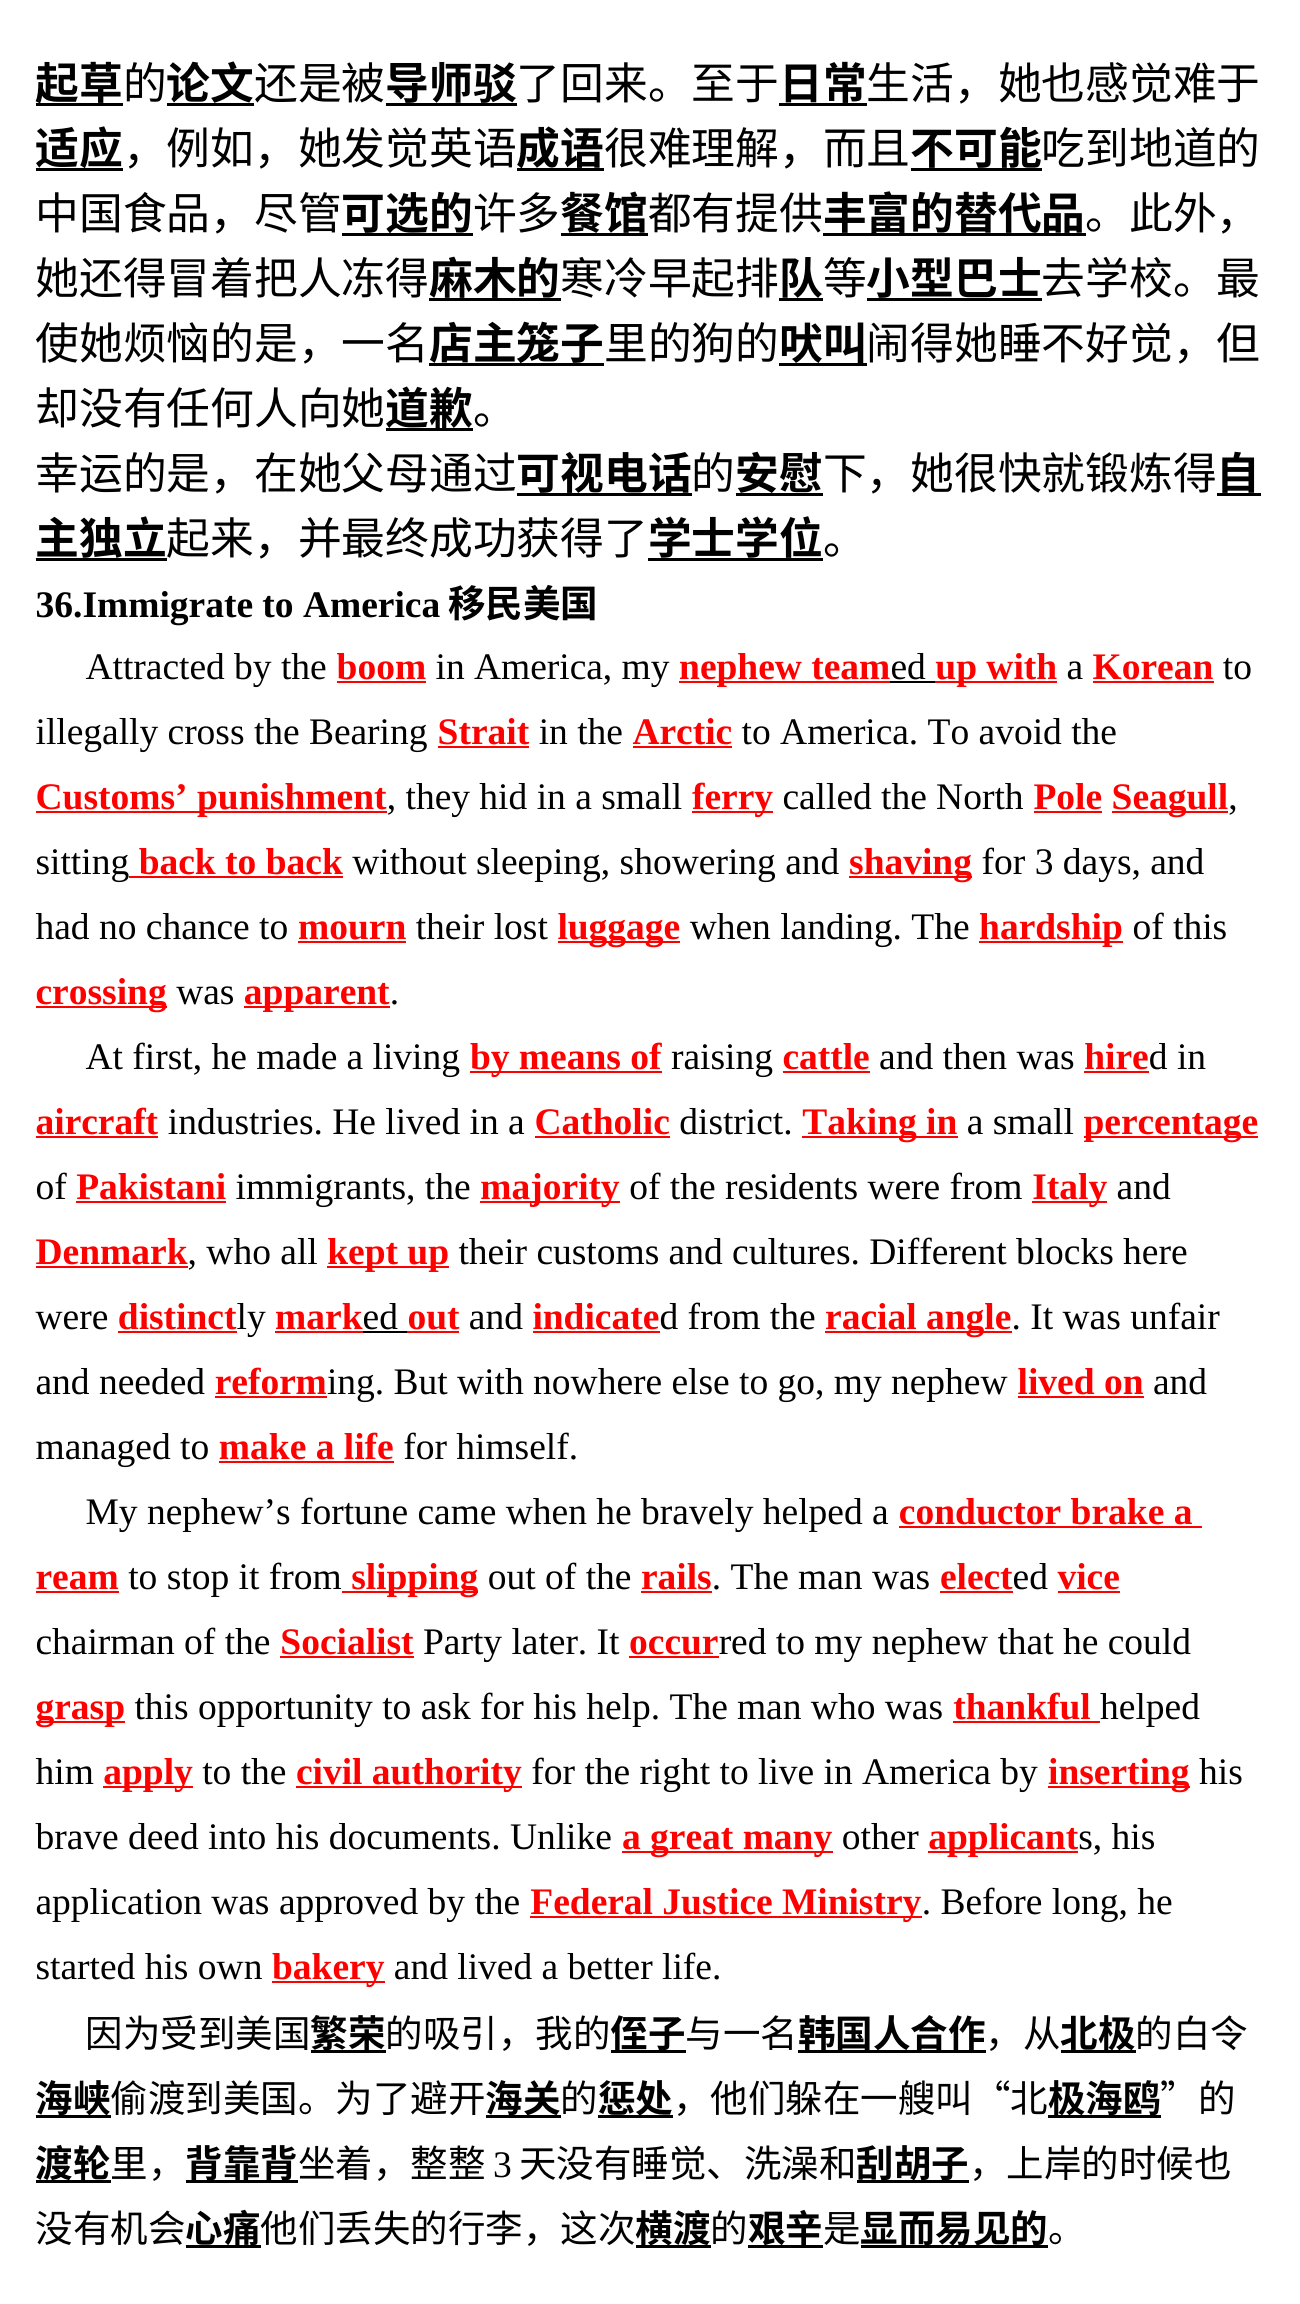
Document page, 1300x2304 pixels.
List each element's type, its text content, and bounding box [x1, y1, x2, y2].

text At first, he made a living by means of raising cattle and then was hired in aircraft industries. He lived in a Catholic district. Taking in a small percentage of Pakistani immigrants, the majority of the residents were from Italy and Denmark, who all kept up their customs and cultures. Different blocks here were distinctly marked out and indicated from the racial angle. It was unfair and needed reforming. But with nowhere else to go, my nephew lived on and managed to make a life for himself. [35, 1023, 1264, 1478]
text 幸运的是，在她父母通过可视电话的安慰下，她很快就锻炼得自主独立起来，并最终成功获得了学士学位。 [35, 438, 1264, 568]
text My nephew’s fortune came when he bravely helped a conductor brake a ream to stop it from slipping out of the rails. The man was elected vice chairman of the Socialist Party later. It occurred to my nephew that he could grasp this opportunity to ask for his help. The man who was thankful helped him apply to the civil authority for the right to live in America by inserting his brave deed into his documents. Unlike a great many other applicants, his application was approved by the Federal Justice Ministry. Before long, he started his own bakery and lived a better life. [35, 1478, 1264, 1998]
text 因为受到美国繁荣的吸引，我的侄子与一名韩国人合作，从北极的白令海峡偷渡到美国。为了避开海关的惩处，他们躲在一艘叫“北极海鸥”的渡轮里，背靠背坐着，整整3天没有睡觉、洗澡和刮胡子，上岸的时候也没有机会心痛他们丢失的行李，这次横渡的艰辛是显而易见的。 [35, 1998, 1264, 2258]
text 36.Immigrate to America移民美国 [35, 568, 1264, 633]
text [35, 48, 1264, 438]
text Attracted by the boom in America, my nephew teamed up with a Korean to illegally cross the Bearing Strait in the Arctic to America. To avoid the Customs’ punishment, they hid in a small ferry called the North Pole Seagull, sitting back to back without sleeping, showering and shaving for 3 days, and had no chance to mourn their lost luggage when landing. The hardship of this crossing was apparent. [35, 633, 1264, 1023]
